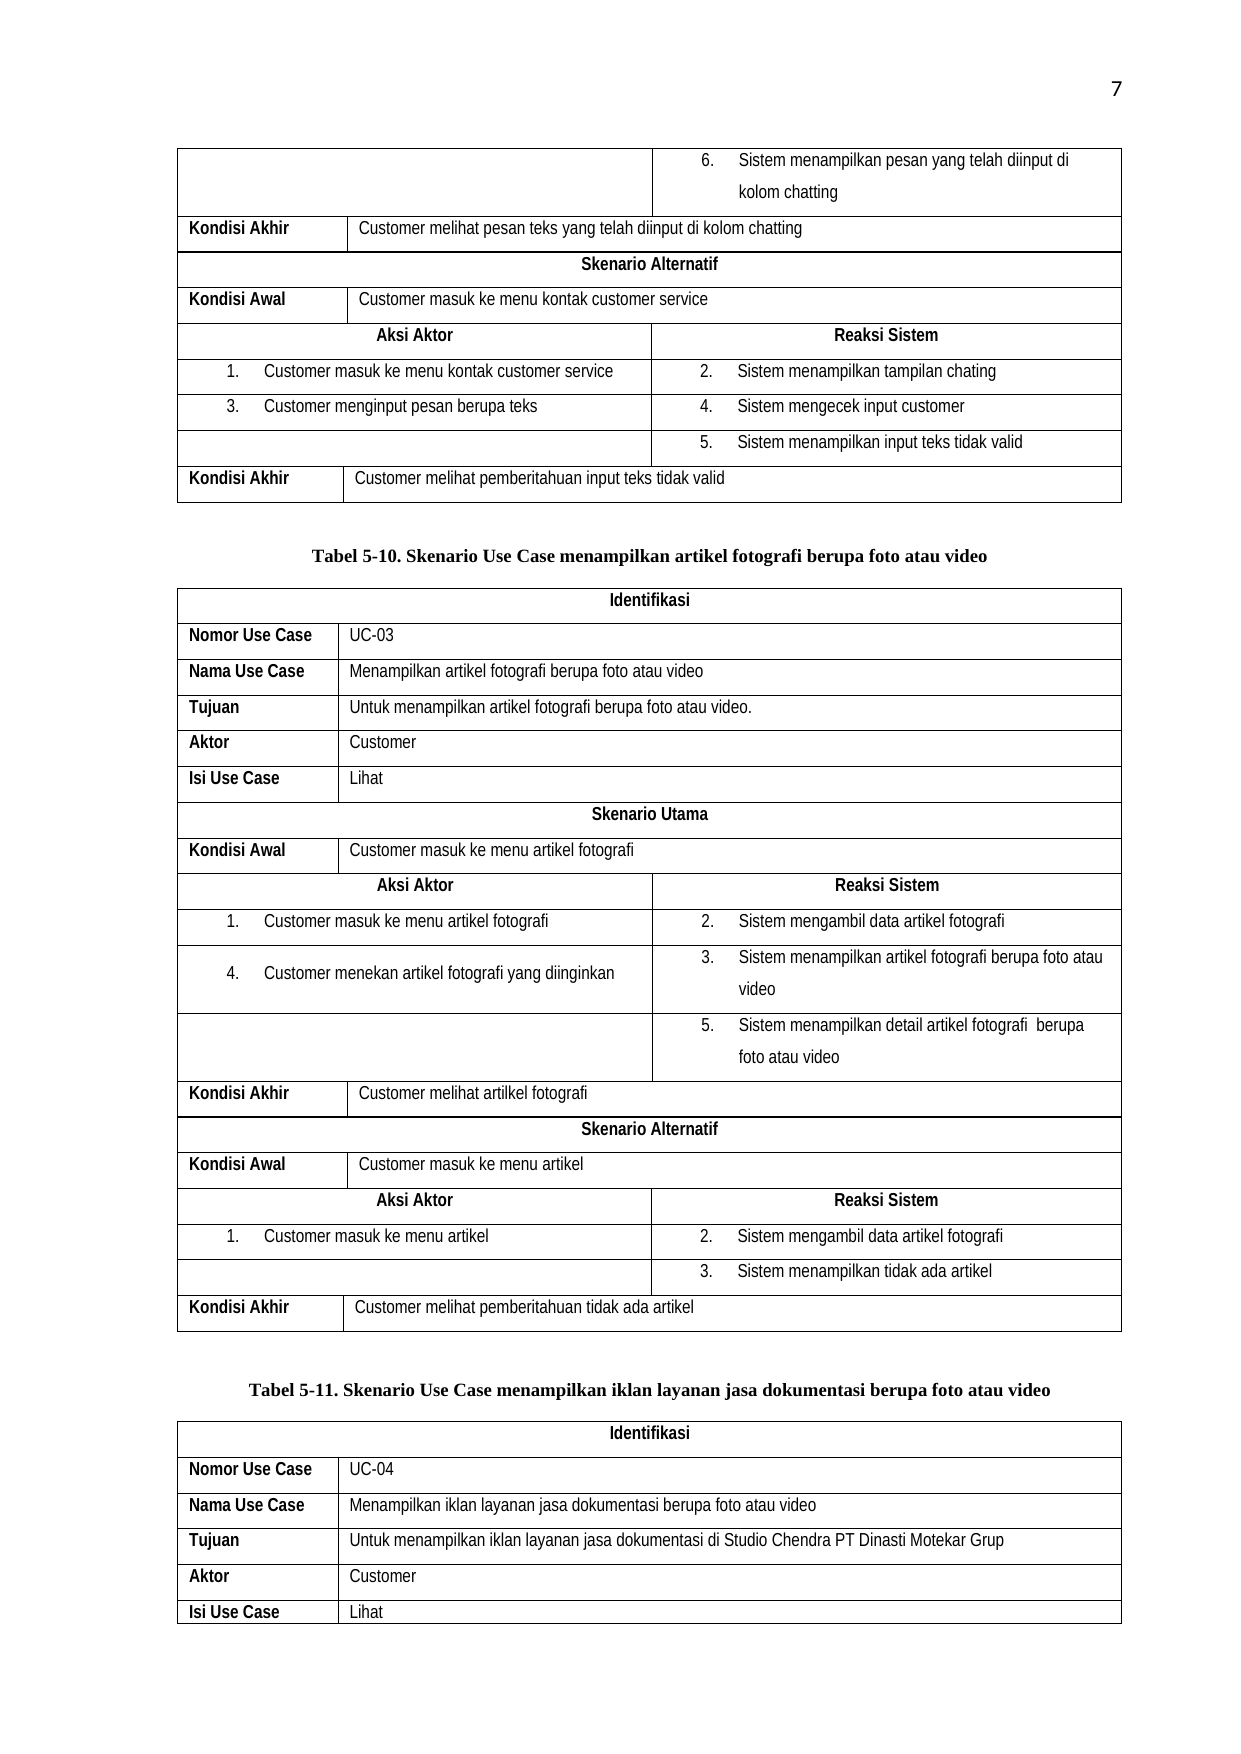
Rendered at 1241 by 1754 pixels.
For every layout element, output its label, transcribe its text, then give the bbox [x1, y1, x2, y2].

table_cell Aktor [178, 1565, 338, 1600]
table_cell Skenario Utama [178, 803, 1121, 837]
table_cell Kondisi Awal [178, 839, 338, 873]
table_cell Sistem mengambil data artikel fotografi [652, 1225, 1121, 1259]
table_cell Reaksi Sistem [653, 874, 1121, 909]
table_cell Sistem mengambil data artikel fotografi [653, 910, 1121, 945]
table_cell Menampilkan artikel fotografi berupa foto atau video [339, 660, 1121, 694]
table_cell Untuk menampilkan artikel fotografi berupa foto atau video. [339, 696, 1121, 730]
table_cell Tujuan [178, 696, 338, 730]
table_cell UC-04 [339, 1458, 1121, 1493]
table_cell [178, 431, 651, 466]
table_cell Menampilkan iklan layanan jasa dokumentasi berupa foto atau video [339, 1494, 1121, 1528]
table_cell Kondisi Akhir [178, 1296, 343, 1331]
table_cell UC-03 [339, 624, 1121, 659]
table_cell Nama Use Case [178, 660, 338, 694]
table_cell Sistem menampilkan pesan yang telah diinput di kolom chatting [653, 149, 1121, 216]
table_header Identifikasi [178, 589, 1121, 623]
table_cell Sistem menampilkan tidak ada artikel [652, 1260, 1121, 1295]
table_cell Customer melihat pesan teks yang telah diinput di kolom chatting [348, 217, 1121, 251]
table_header Identifikasi [178, 1422, 1121, 1457]
table_cell Isi Use Case [178, 1601, 338, 1622]
table_cell Sistem menampilkan detail artikel fotografi berupa foto atau video [653, 1014, 1121, 1081]
table_cell Customer [339, 1565, 1121, 1600]
table_cell Customer masuk ke menu artikel fotografi [178, 910, 652, 945]
table_cell Customer menekan artikel fotografi yang diinginkan [178, 946, 652, 1013]
table_cell Aksi Aktor [178, 1189, 651, 1224]
table_cell Untuk menampilkan iklan layanan jasa dokumentasi di Studio Chendra PT Dinasti Motekar Grup [339, 1529, 1121, 1564]
table_cell Aktor [178, 731, 338, 766]
table_cell Customer masuk ke menu kontak customer service [178, 360, 651, 394]
table_cell [178, 1014, 652, 1081]
table_cell Reaksi Sistem [652, 324, 1121, 359]
table_cell Customer masuk ke menu artikel [348, 1153, 1121, 1188]
table_cell Sistem menampilkan input teks tidak valid [652, 431, 1121, 466]
table_cell Customer masuk ke menu artikel fotografi [339, 839, 1121, 873]
table_cell Customer [339, 731, 1121, 766]
table_cell Customer melihat artilkel fotografi [348, 1082, 1121, 1116]
table_cell Sistem menampilkan artikel fotografi berupa foto atau video [653, 946, 1121, 1013]
table_cell Kondisi Awal [178, 288, 347, 323]
table_cell Kondisi Akhir [178, 467, 343, 502]
table_cell Lihat [339, 767, 1121, 802]
table_cell Nomor Use Case [178, 624, 338, 659]
table_cell [178, 1260, 651, 1295]
table_cell Customer melihat pemberitahuan input teks tidak valid [344, 467, 1121, 502]
table_cell Kondisi Akhir [178, 1082, 347, 1116]
table_cell Kondisi Awal [178, 1153, 347, 1188]
table_cell Aksi Aktor [178, 874, 652, 909]
table_cell Skenario Alternatif [178, 253, 1121, 287]
table_cell Kondisi Akhir [178, 217, 347, 251]
table_cell Isi Use Case [178, 767, 338, 802]
table_cell Nama Use Case [178, 1494, 338, 1528]
table_cell Reaksi Sistem [652, 1189, 1121, 1224]
table_cell Tujuan [178, 1529, 338, 1564]
table_cell [178, 149, 652, 216]
table_cell Sistem mengecek input customer [652, 395, 1121, 430]
table_cell Sistem menampilkan tampilan chating [652, 360, 1121, 394]
table_cell Customer masuk ke menu artikel [178, 1225, 651, 1259]
table_cell Customer melihat pemberitahuan tidak ada artikel [344, 1296, 1121, 1331]
table_cell Aksi Aktor [178, 324, 651, 359]
table_cell Customer masuk ke menu kontak customer service [348, 288, 1121, 323]
table_cell Customer menginput pesan berupa teks [178, 395, 651, 430]
table_cell Nomor Use Case [178, 1458, 338, 1493]
table_cell Skenario Alternatif [178, 1118, 1121, 1152]
table_cell Lihat [339, 1601, 1121, 1622]
